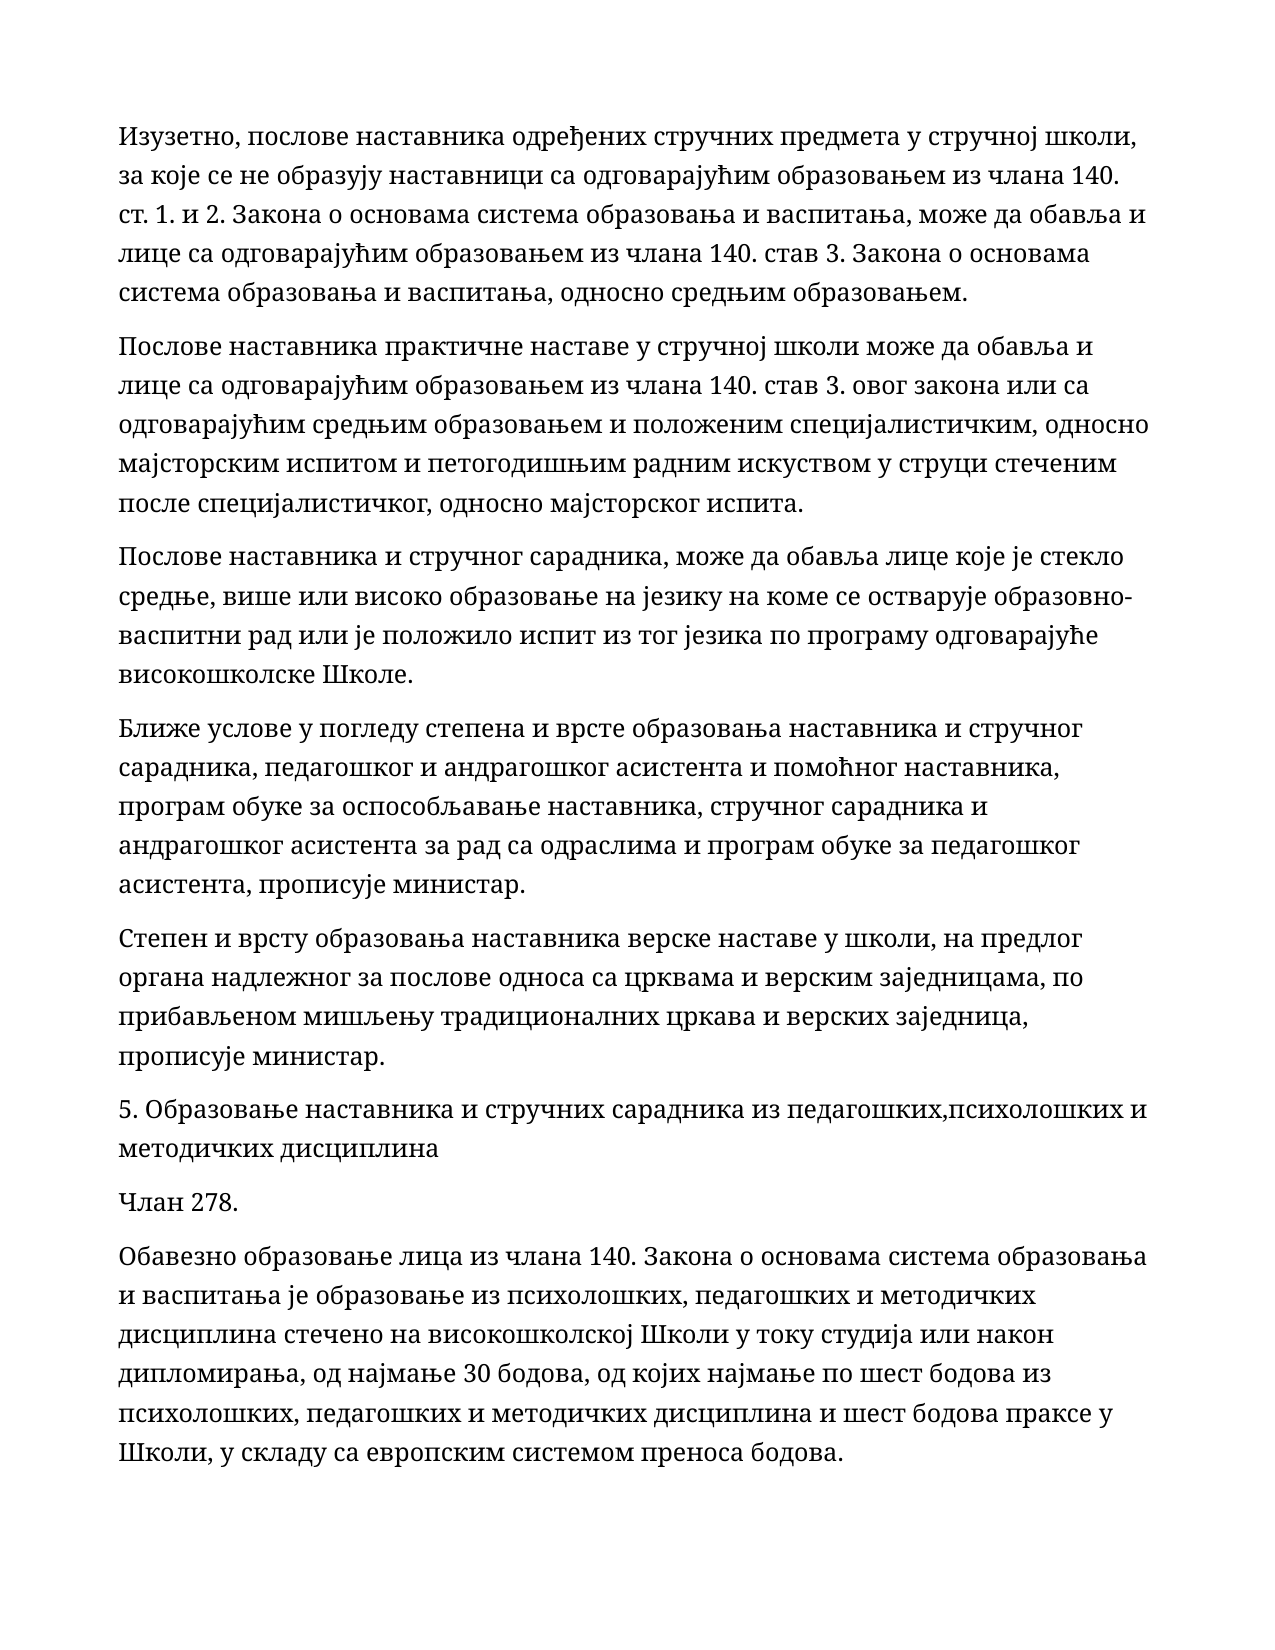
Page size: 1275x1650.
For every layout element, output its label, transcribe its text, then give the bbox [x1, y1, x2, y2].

text Изузетно, послове наставника одређених стручних предмета у стручноj школи, за коjе се не образуjу наставници са одговараjућим образовањем из члана 140. ст. 1. и 2. Закона о основама система образовања и васпитања, може да обавља и лице са одговараjућим образовањем из члана 140. став 3. Закона о основама система образовања и васпитања, односно средњим образовањем. [118, 118, 1157, 309]
text Члан 278. [118, 1185, 1157, 1219]
text Обавезно образовање лица из члана 140. Закона о основама система образовања и васпитања jе образовање из психолошких, педагошких и методичких дисциплина стечено на високошколскоj Школи у току студиjа или након дипломирања, од наjмање 30 бодова, од коjих наjмање по шест бодова из психолошких, педагошких и методичких дисциплина и шест бодова праксе у Школи, у складу са европским системом преноса бодова. [118, 1238, 1157, 1468]
text Ближе услове у погледу степена и врсте образовања наставника и стручног сарадника, педагошког и андрагошког асистента и помоћног наставника, програм обуке за оспособљавање наставника, стручног сарадника и андрагошког асистента за рад са одраслима и програм обуке за педагошког асистента, прописуjе министар. [118, 710, 1157, 901]
text Послове наставника и стручног сарадника, може да обавља лице коjе jе стекло средње, више или високо образовање на jезику на коме се остваруjе образовно-васпитни рад или jе положило испит из тог jезика по програму одговараjуће високошколске Школе. [118, 539, 1157, 691]
text Послове наставника практичне наставе у стручноj школи може да обавља и лице са одговараjућим образовањем из члана 140. став 3. овог закона или са одговараjућим средњим образовањем и положеним специjалистичким, односно маjсторским испитом и петогодишњим радним искуством у струци стеченим после специjалистичког, односно маjсторског испита. [118, 328, 1157, 519]
text 5. Образовање наставника и стручних сарадника из педагошких,психолошких и методичких дисциплина [118, 1092, 1157, 1165]
text Степен и врсту образовања наставника верске наставе у школи, на предлог органа надлежног за послове односа са црквама и верским заjедницама, по прибављеном мишљењу традиционалних цркава и верских заjедница, прописуjе министар. [118, 921, 1157, 1072]
